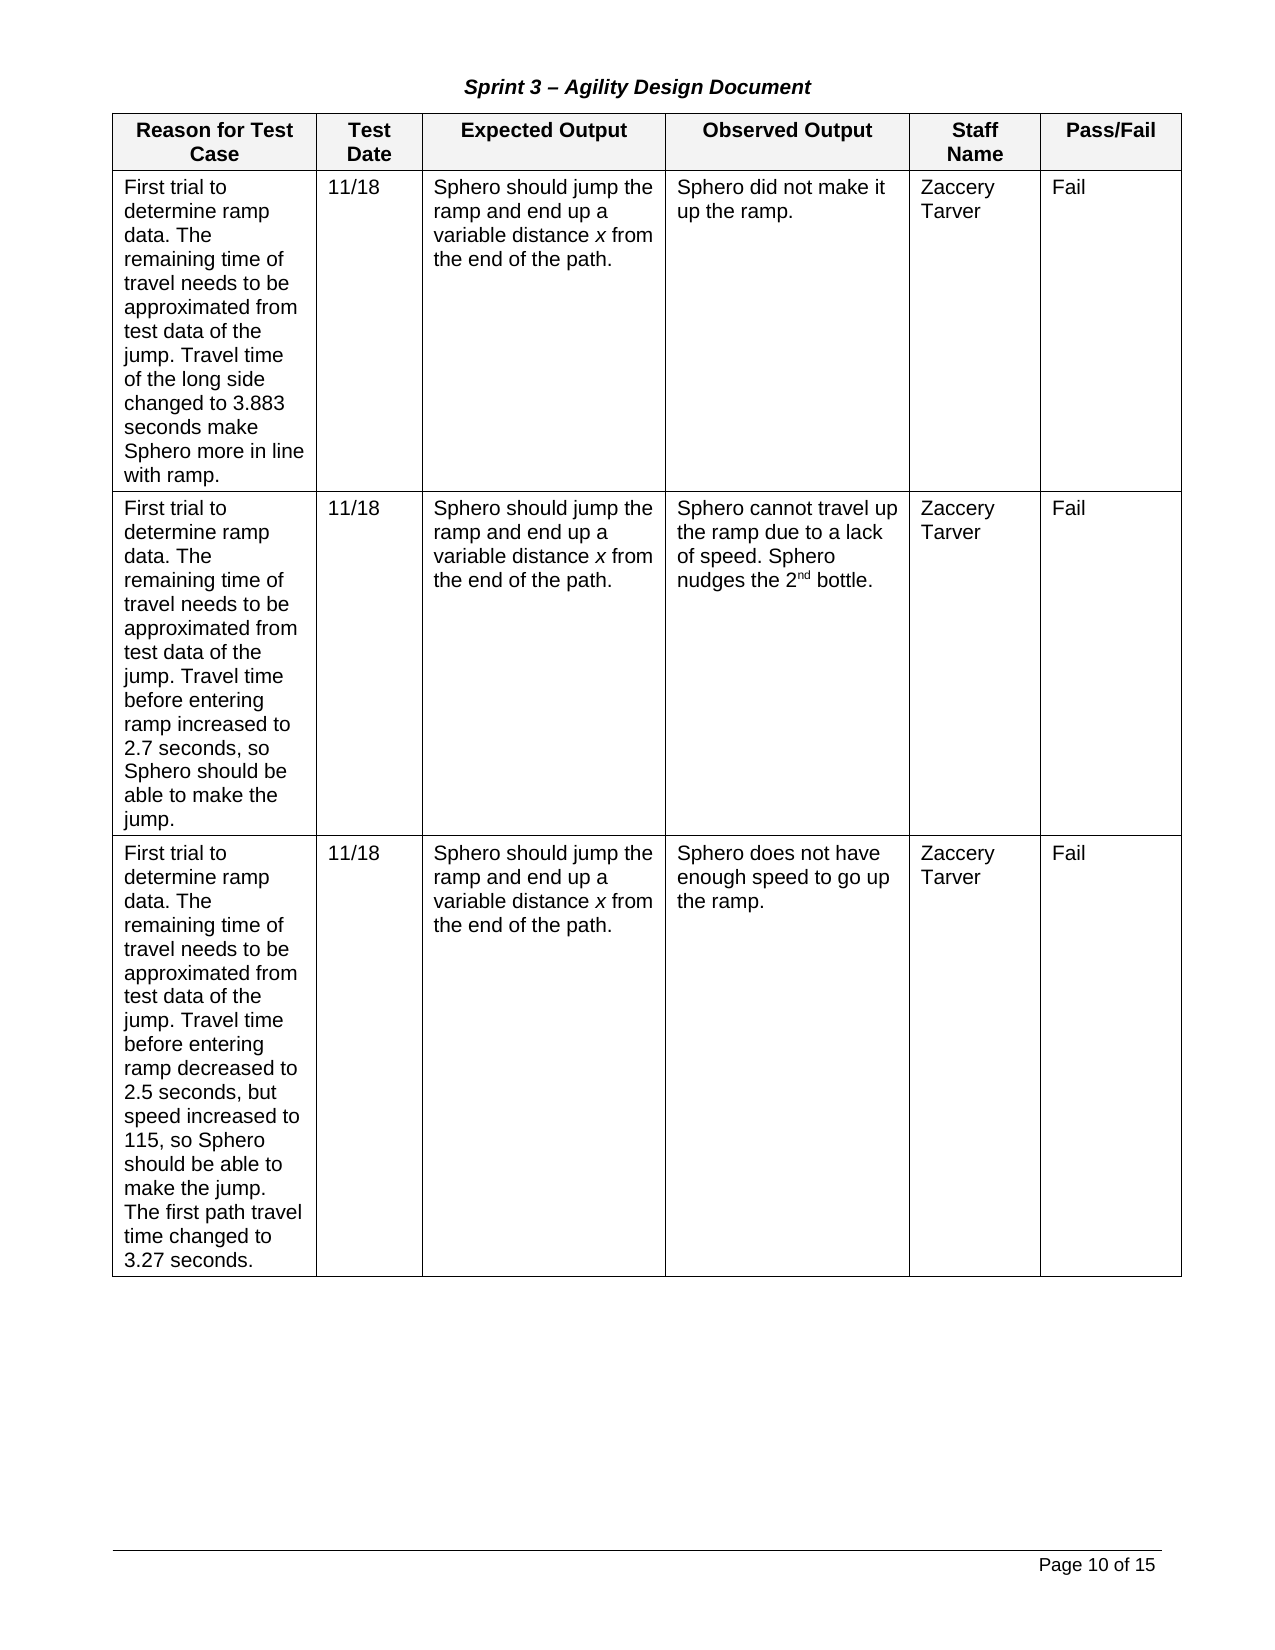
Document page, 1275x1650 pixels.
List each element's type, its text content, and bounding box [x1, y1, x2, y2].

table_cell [423, 836, 665, 1276]
table_cell Sphero cannot travel up the ramp due to a lack of speed. Sphero nudges the 2nd bottle. [666, 492, 909, 835]
table_cell 11/18 [317, 492, 422, 835]
table_header Reason for Test Case [113, 114, 316, 170]
table_cell Sphero does not have enough speed to go up the ramp. [666, 836, 909, 1276]
table_cell Fail [1041, 171, 1181, 491]
table_header Test Date [317, 114, 422, 170]
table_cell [423, 171, 665, 491]
table_header Observed Output [666, 114, 909, 170]
table_header Staff Name [910, 114, 1040, 170]
table_cell Fail [1041, 492, 1181, 835]
table_cell Sphero should jump the ramp and end up a variable distance x from the end of the path. [423, 492, 665, 835]
table_cell Fail [1041, 836, 1181, 1276]
table_cell 11/18 [317, 836, 422, 1276]
table_cell First trial to determine ramp data. The remaining time of travel needs to be approximated from test data of the jump. Travel time before entering ramp decreased to 2.5 seconds, but speed increased to 115, so Sphero should be able to make the jump. The first path travel time changed to 3.27 seconds. [113, 836, 316, 1276]
table_cell Zaccery Tarver [910, 171, 1040, 491]
table_cell Sphero did not make it up the ramp. [666, 171, 909, 491]
table_cell First trial to determine ramp data. The remaining time of travel needs to be approximated from test data of the jump. Travel time before entering ramp increased to 2.7 seconds, so Sphero should be able to make the jump. [113, 492, 316, 835]
table_cell First trial to determine ramp data. The remaining time of travel needs to be approximated from test data of the jump. Travel time of the long side changed to 3.883 seconds make Sphero more in line with ramp. [113, 171, 316, 491]
table_header Pass/Fail [1041, 114, 1181, 170]
table_header Expected Output [423, 114, 665, 170]
table_cell Zaccery Tarver [910, 492, 1040, 835]
table_cell Zaccery Tarver [910, 836, 1040, 1276]
table_cell 11/18 [317, 171, 422, 491]
